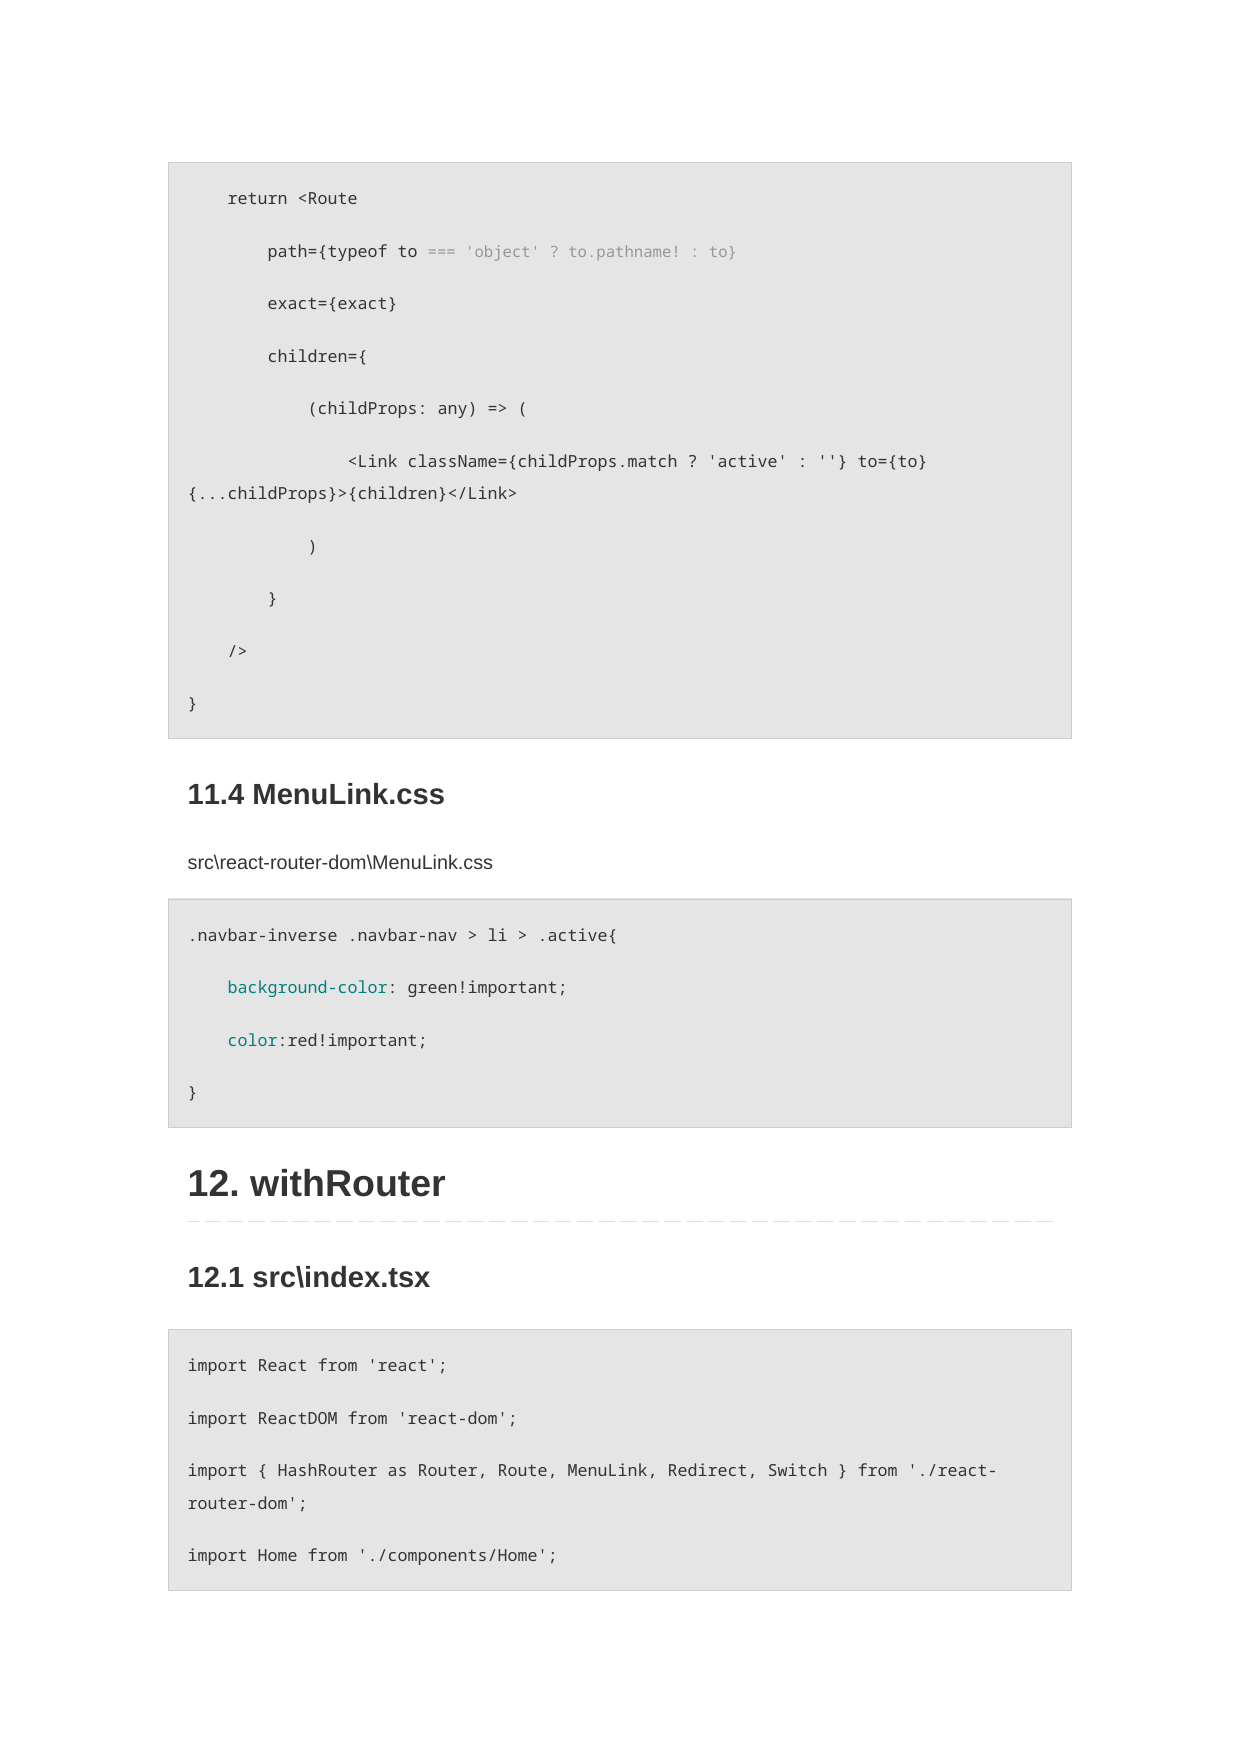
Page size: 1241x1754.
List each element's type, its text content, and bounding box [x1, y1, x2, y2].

text children={ [169, 319, 1071, 372]
text <Link className={childProps.match ? 'active' : ''} to={to} {...childProps}>{children}</Link> [169, 424, 1071, 509]
text ) [169, 509, 1071, 562]
text (childProps: any) => ( [169, 372, 1071, 424]
text import { HashRouter as Router, Route, MenuLink, Redirect, Switch } from './react-router-dom'; [169, 1434, 1071, 1519]
text } [169, 667, 1071, 738]
text import Home from './components/Home'; [169, 1519, 1071, 1590]
text background-color: green!important; [169, 951, 1071, 1003]
text .navbar-inverse .navbar-nav > li > .active{ [169, 900, 1071, 951]
text import ReactDOM from 'react-dom'; [169, 1382, 1071, 1434]
text return <Route [169, 163, 1071, 214]
text exact={exact} [169, 267, 1071, 319]
text path={typeof to === 'object' ? to.pathname! : to} [169, 214, 1071, 267]
subtitle 12. withRouter [187, 1150, 1053, 1222]
text } [169, 1056, 1071, 1127]
text } [169, 562, 1071, 614]
text import React from 'react'; [169, 1330, 1071, 1381]
text color:red!important; [169, 1003, 1071, 1056]
text src\react-router-dom\MenuLink.css [187, 846, 1053, 878]
text /> [169, 614, 1071, 667]
subtitle 11.4 MenuLink.css [187, 761, 1053, 826]
subtitle 12.1 src\index.tsx [187, 1244, 1053, 1309]
